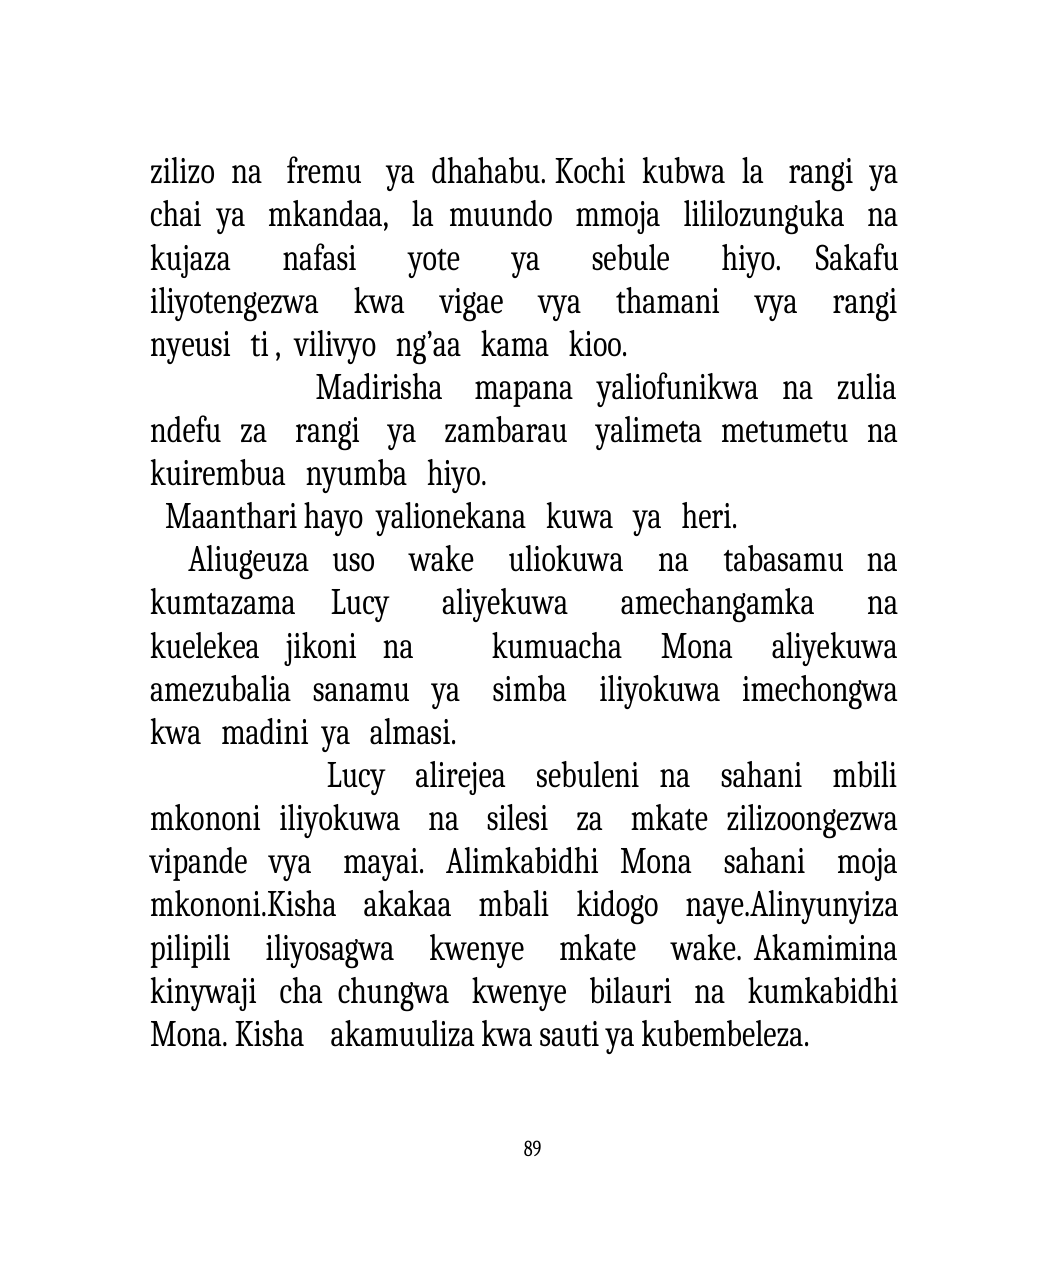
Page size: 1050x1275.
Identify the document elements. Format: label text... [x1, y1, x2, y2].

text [150, 150, 900, 366]
text Aliugeuza uso wake uliokuwa na tabasamu na kumtazama Lucy aliyekuwa amechangamka na kuelekea jikoni na kumuacha Mona aliyekuwa amezubalia sanamu ya simba iliyokuwa imechongwa kwa madini ya almasi. [150, 538, 900, 754]
text Lucy alirejea sebuleni na sahani mbili mkononi iliyokuwa na silesi za mkate zilizoongezwa vipande vya mayai. Alimkabidhi Mona sahani moja mkononi.Kisha akakaa mbali kidogo naye.Alinyunyiza pilipili iliyosagwa kwenye mkate wake. Akamimina kinywaji cha chungwa kwenye bilauri na kumkabidhi Mona. Kisha akamuuliza kwa sauti ya kubembeleza. [150, 754, 900, 1056]
text Maanthari hayo yalionekana kuwa ya heri. [150, 495, 900, 538]
text Madirisha mapana yaliofunikwa na zulia ndefu za rangi ya zambarau yalimeta metumetu na kuirembua nyumba hiyo. [150, 366, 900, 495]
